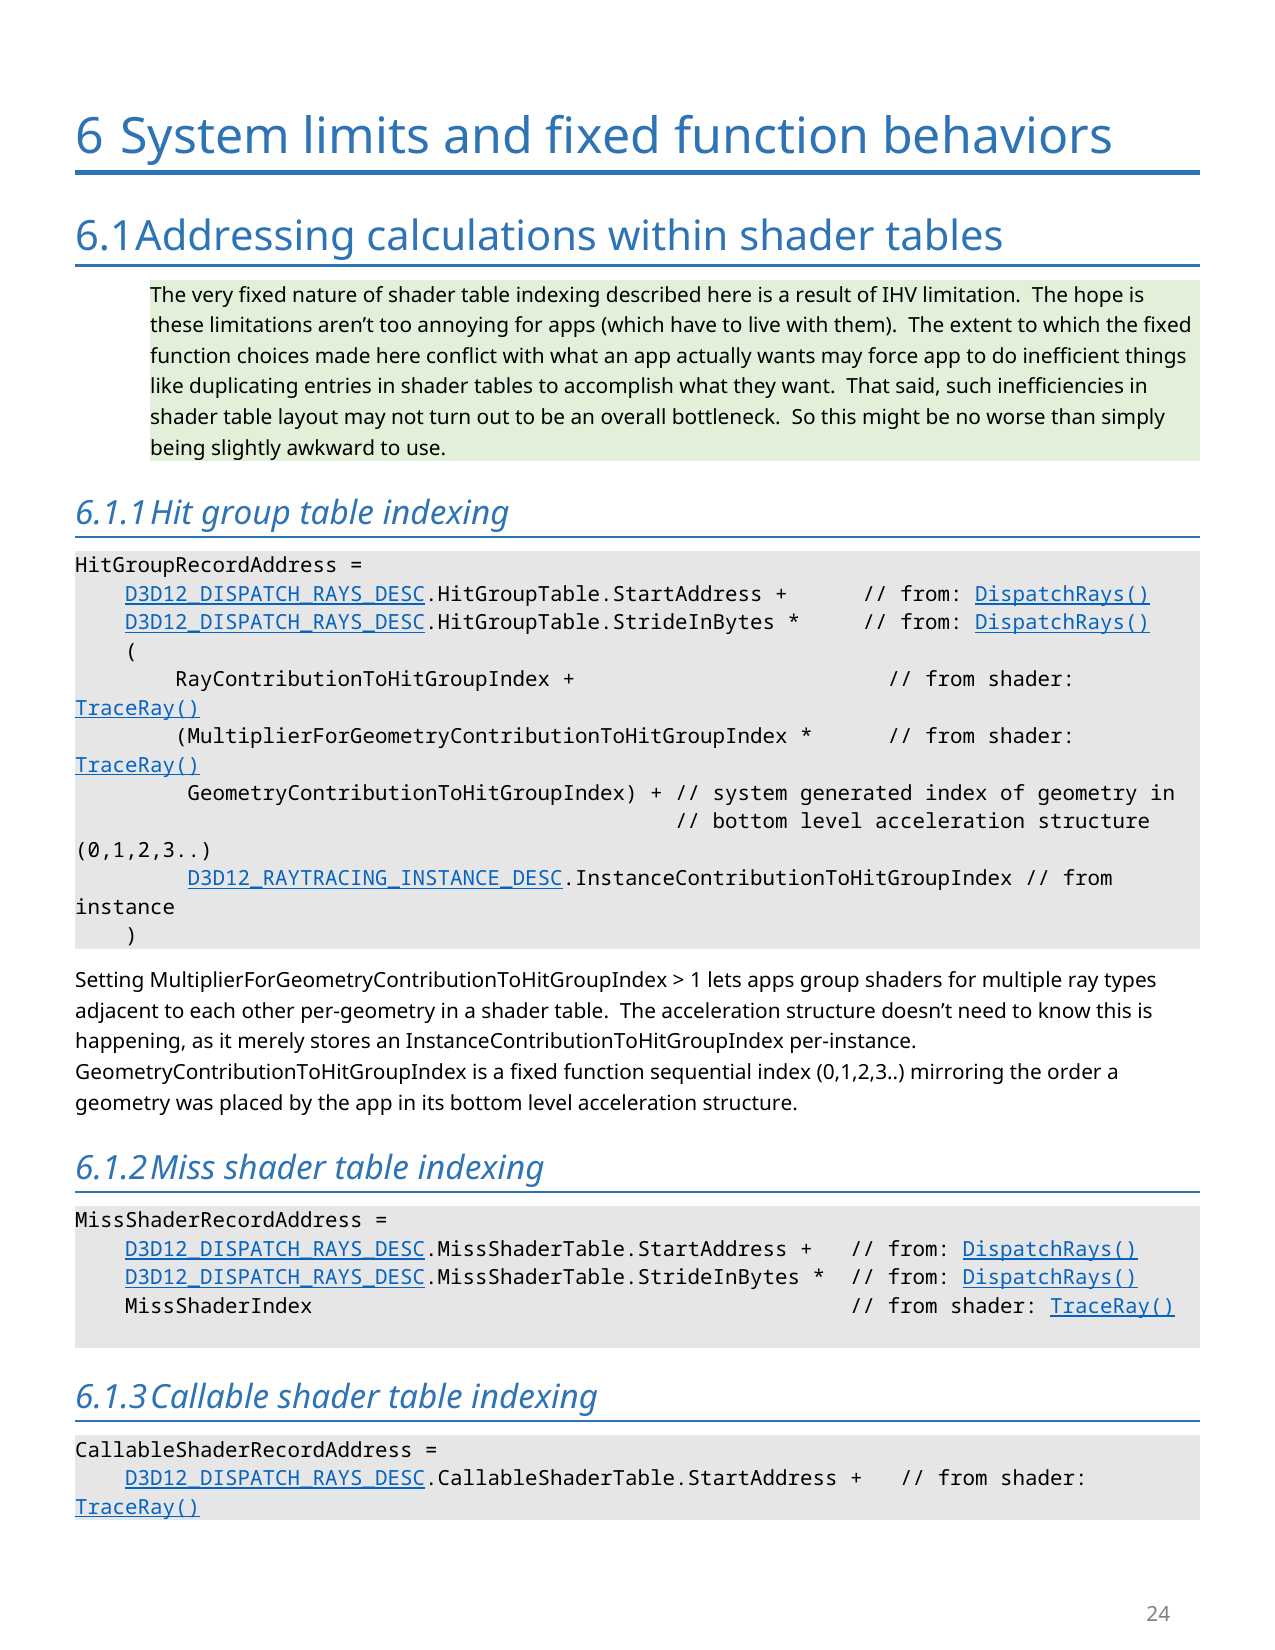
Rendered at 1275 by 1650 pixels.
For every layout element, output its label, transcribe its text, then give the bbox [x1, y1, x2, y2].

text MissShaderIndex // from shader: TraceRay() [75, 1291, 1200, 1319]
text The very fixed nature of shader table indexing described here is a result of IHV limitation. The hope is these limitations aren’t too annoying for apps (which have to live with them). The extent to which the fixed function choices made here conflict with what an app actually wants may force app to do inefficient things like duplicating entries in shader tables to accomplish what they want. That said, such inefficiencies in shader table layout may not turn out to be an overall bottleneck. So this might be no worse than simply being slightly awkward to use. [150, 280, 1200, 461]
text ( [75, 636, 1200, 664]
subtitle Hit group table indexing [75, 488, 1200, 536]
text MissShaderRecordAddress = [75, 1206, 1200, 1234]
subtitle System limits and fixed function behaviors [75, 100, 1200, 170]
text D3D12_DISPATCH_RAYS_DESC.MissShaderTable.StrideInBytes * // from: DispatchRays() [75, 1262, 1200, 1291]
text CallableShaderRecordAddress = [75, 1435, 1200, 1463]
text Setting MultiplierForGeometryContributionToHitGroupIndex > 1 lets apps group shaders for multiple ray types adjacent to each other per-geometry in a shader table. The acceleration structure doesn’t need to know this is happening, as it merely stores an InstanceContributionToHitGroupIndex per-instance. GeometryContributionToHitGroupIndex is a fixed function sequential index (0,1,2,3..) mirroring the order a geometry was placed by the app in its bottom level acceleration structure. [75, 965, 1200, 1116]
text HitGroupRecordAddress = [75, 551, 1200, 579]
text D3D12_DISPATCH_RAYS_DESC.HitGroupTable.StrideInBytes * // from: DispatchRays() [75, 607, 1200, 636]
subtitle Callable shader table indexing [75, 1373, 1200, 1420]
text GeometryContributionToHitGroupIndex) + // system generated index of geometry in [75, 778, 1200, 807]
text D3D12_DISPATCH_RAYS_DESC.HitGroupTable.StartAddress + // from: DispatchRays() [75, 579, 1200, 607]
text RayContributionToHitGroupIndex + // from shader: TraceRay() [75, 664, 1200, 721]
text (MultiplierForGeometryContributionToHitGroupIndex * // from shader: TraceRay() [75, 721, 1200, 778]
subtitle Addressing calculations within shader tables [75, 205, 1200, 264]
text D3D12_DISPATCH_RAYS_DESC.CallableShaderTable.StartAddress + // from shader: TraceRay() [75, 1463, 1200, 1520]
text // bottom level acceleration structure (0,1,2,3..) [75, 807, 1200, 863]
subtitle Miss shader table indexing [75, 1143, 1200, 1191]
text ) [75, 920, 1200, 949]
text D3D12_DISPATCH_RAYS_DESC.MissShaderTable.StartAddress + // from: DispatchRays() [75, 1234, 1200, 1262]
text D3D12_RAYTRACING_INSTANCE_DESC.InstanceContributionToHitGroupIndex // from instance [75, 863, 1200, 920]
